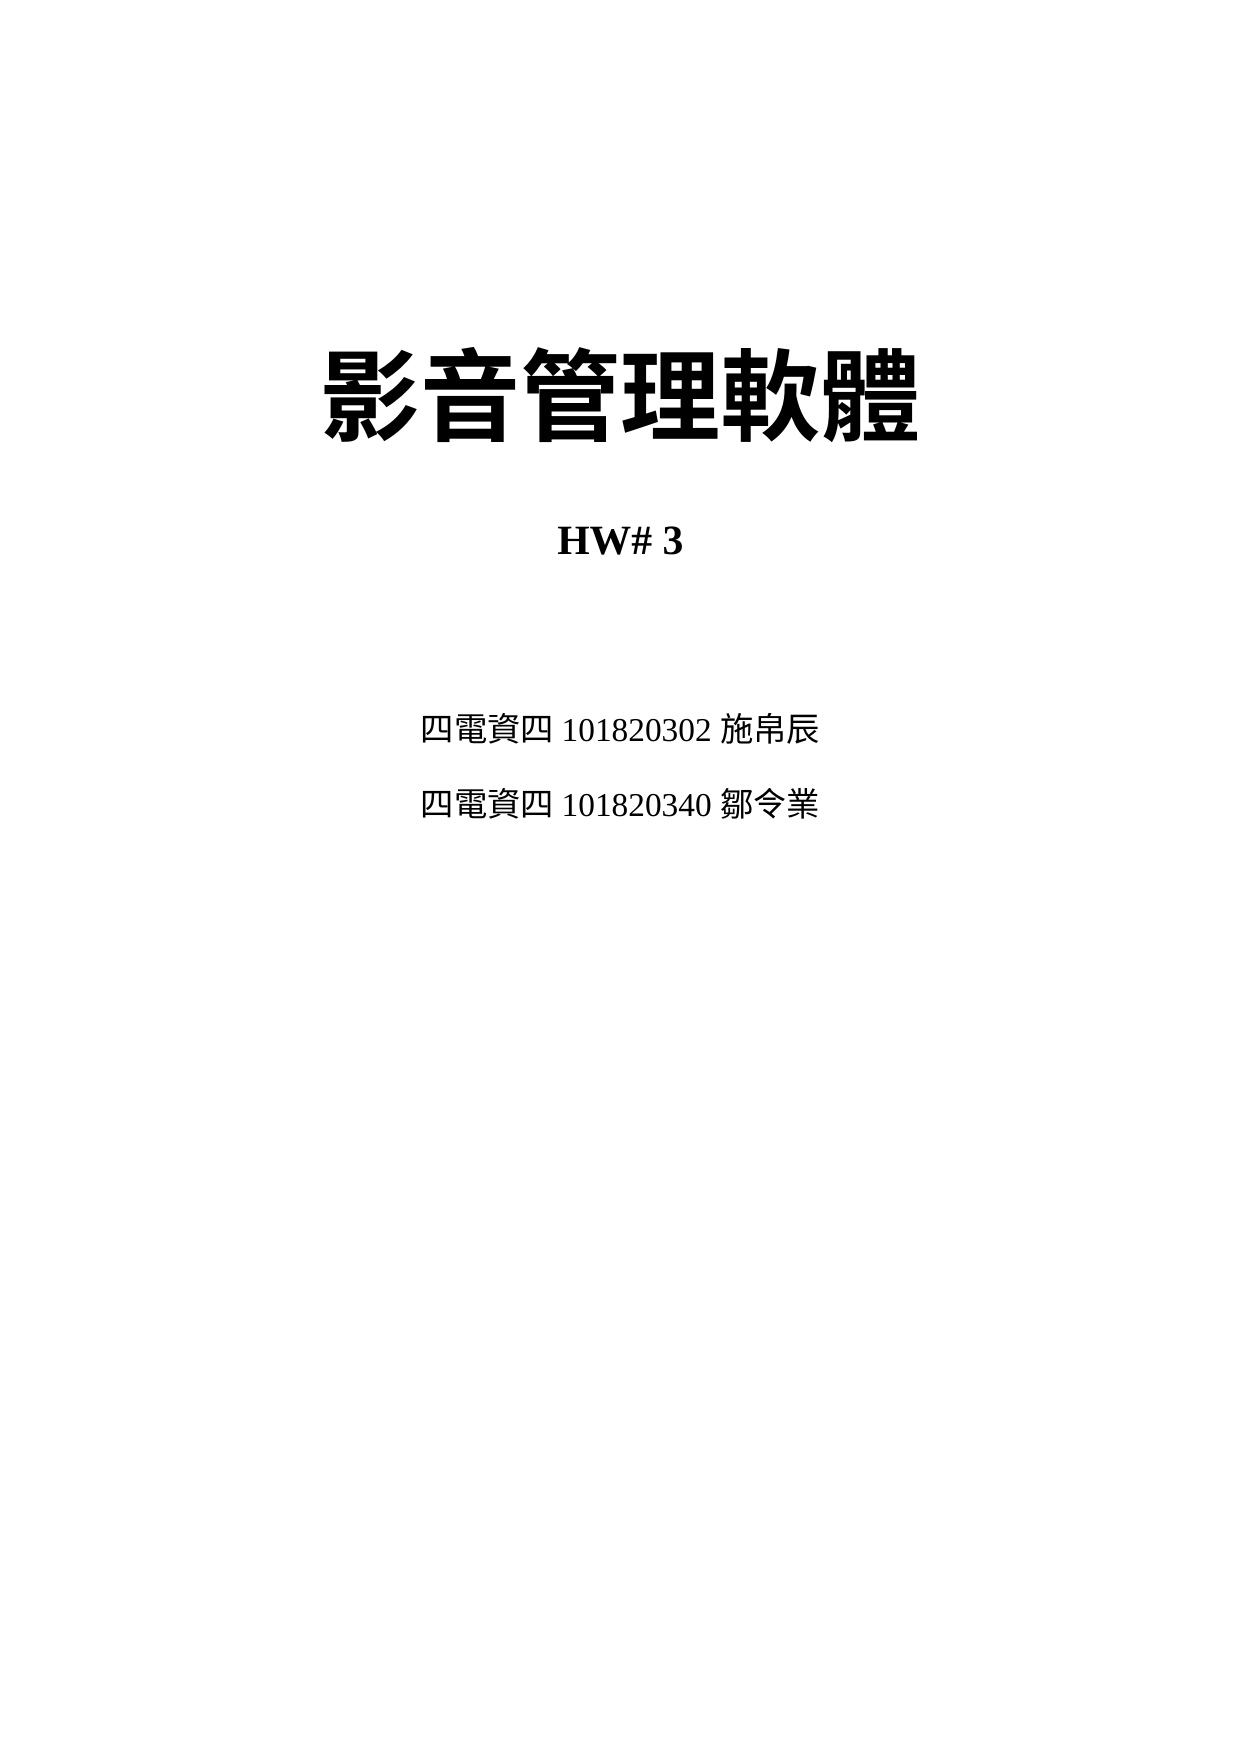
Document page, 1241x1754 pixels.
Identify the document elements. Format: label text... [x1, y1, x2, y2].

text HW# 3 [187, 502, 1053, 577]
text 四電資四 101820340 鄒令業 [187, 764, 1053, 839]
text 四電資四 101820302 施帛辰 [187, 689, 1053, 764]
text 影音管理軟體 [187, 314, 1053, 464]
